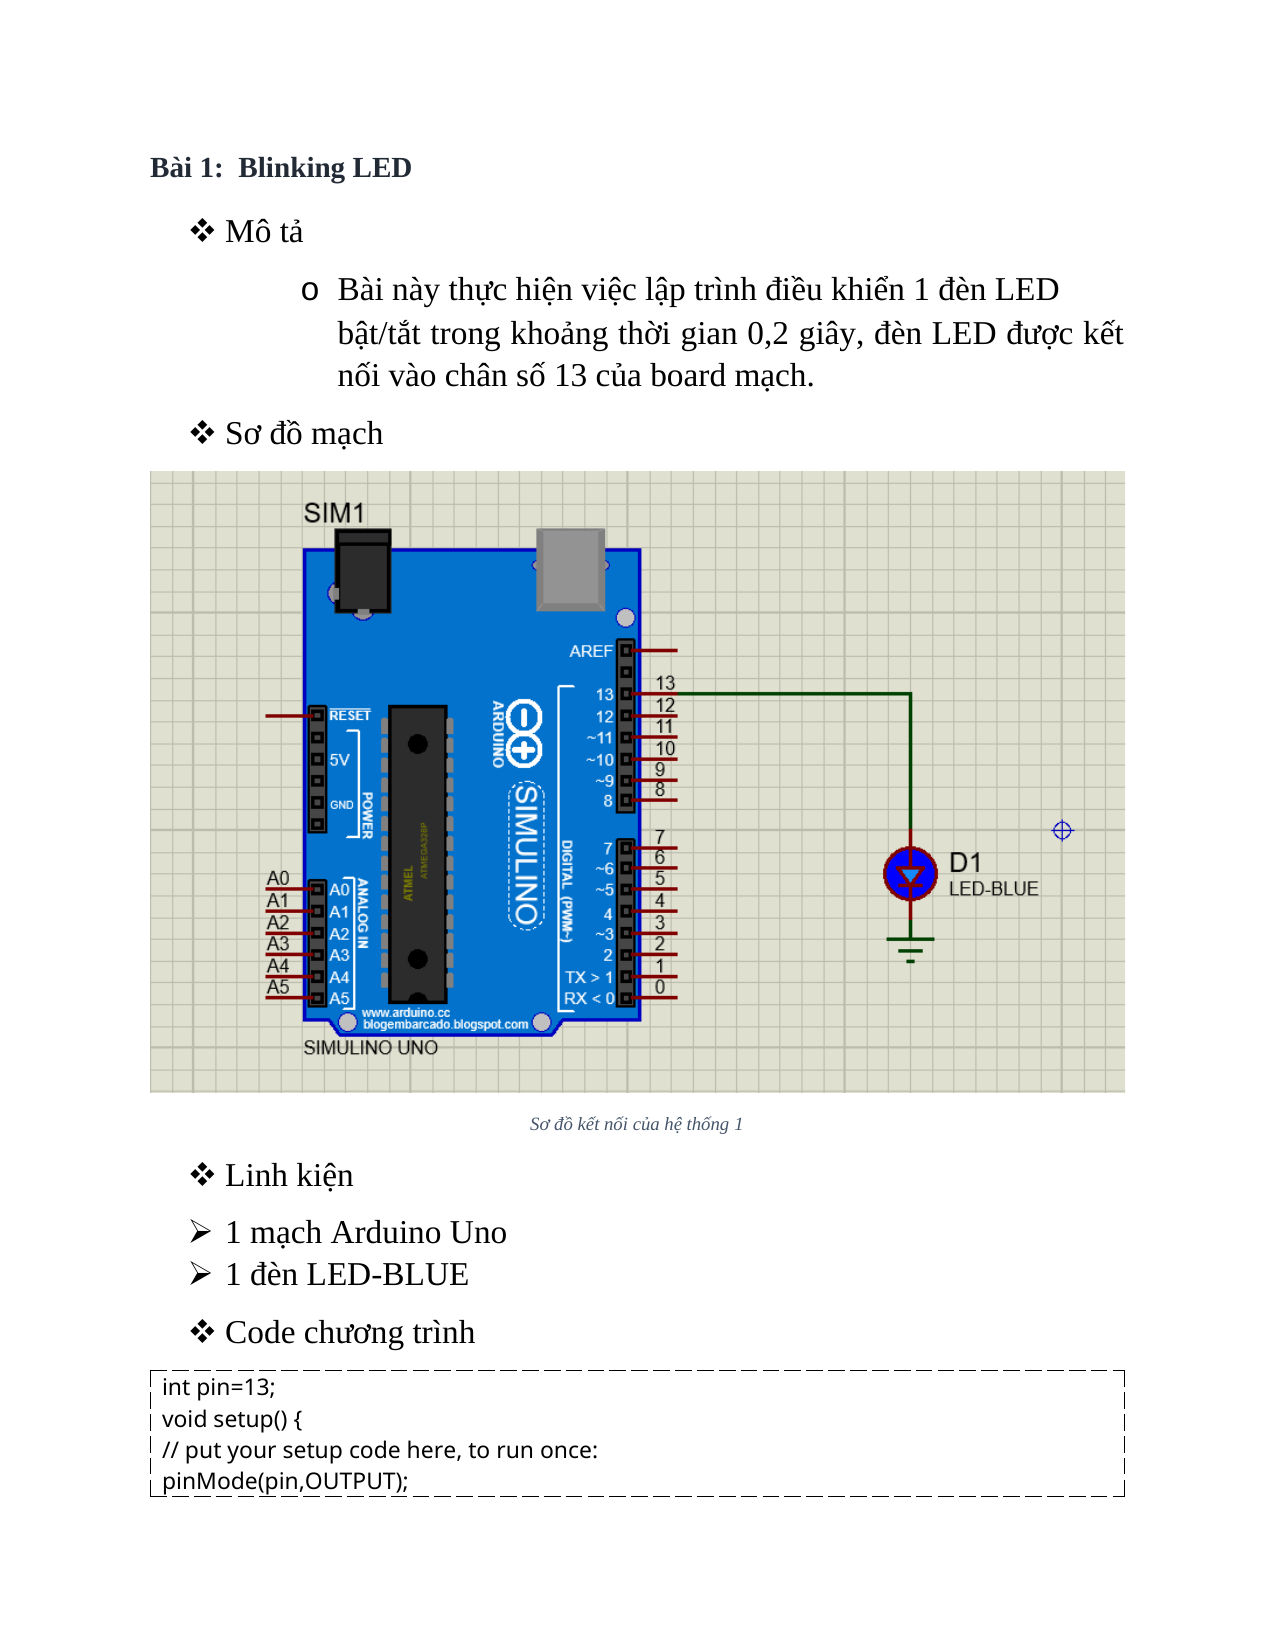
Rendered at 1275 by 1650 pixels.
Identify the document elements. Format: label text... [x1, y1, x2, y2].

subtitle Sơ đồ mạch [187, 413, 1125, 451]
subtitle 1 mạch Arduino Uno [187, 1213, 1125, 1251]
list Bài này thực hiện việc lập trình điều khiển 1 đèn LED [300, 269, 1125, 310]
subtitle Mô tả [187, 211, 1125, 249]
picture [150, 471, 1125, 1093]
subtitle Linh kiện [187, 1155, 1125, 1193]
subtitle Bài 1: Blinking LED [150, 150, 1125, 183]
list bật/tắt trong khoảng thời gian 0,2 giây, đèn LED được kết nối vào chân số 13 của board mạch. [337, 314, 1125, 393]
subtitle 1 đèn LED-BLUE [187, 1254, 1125, 1292]
subtitle Code chương trình [187, 1312, 1125, 1351]
